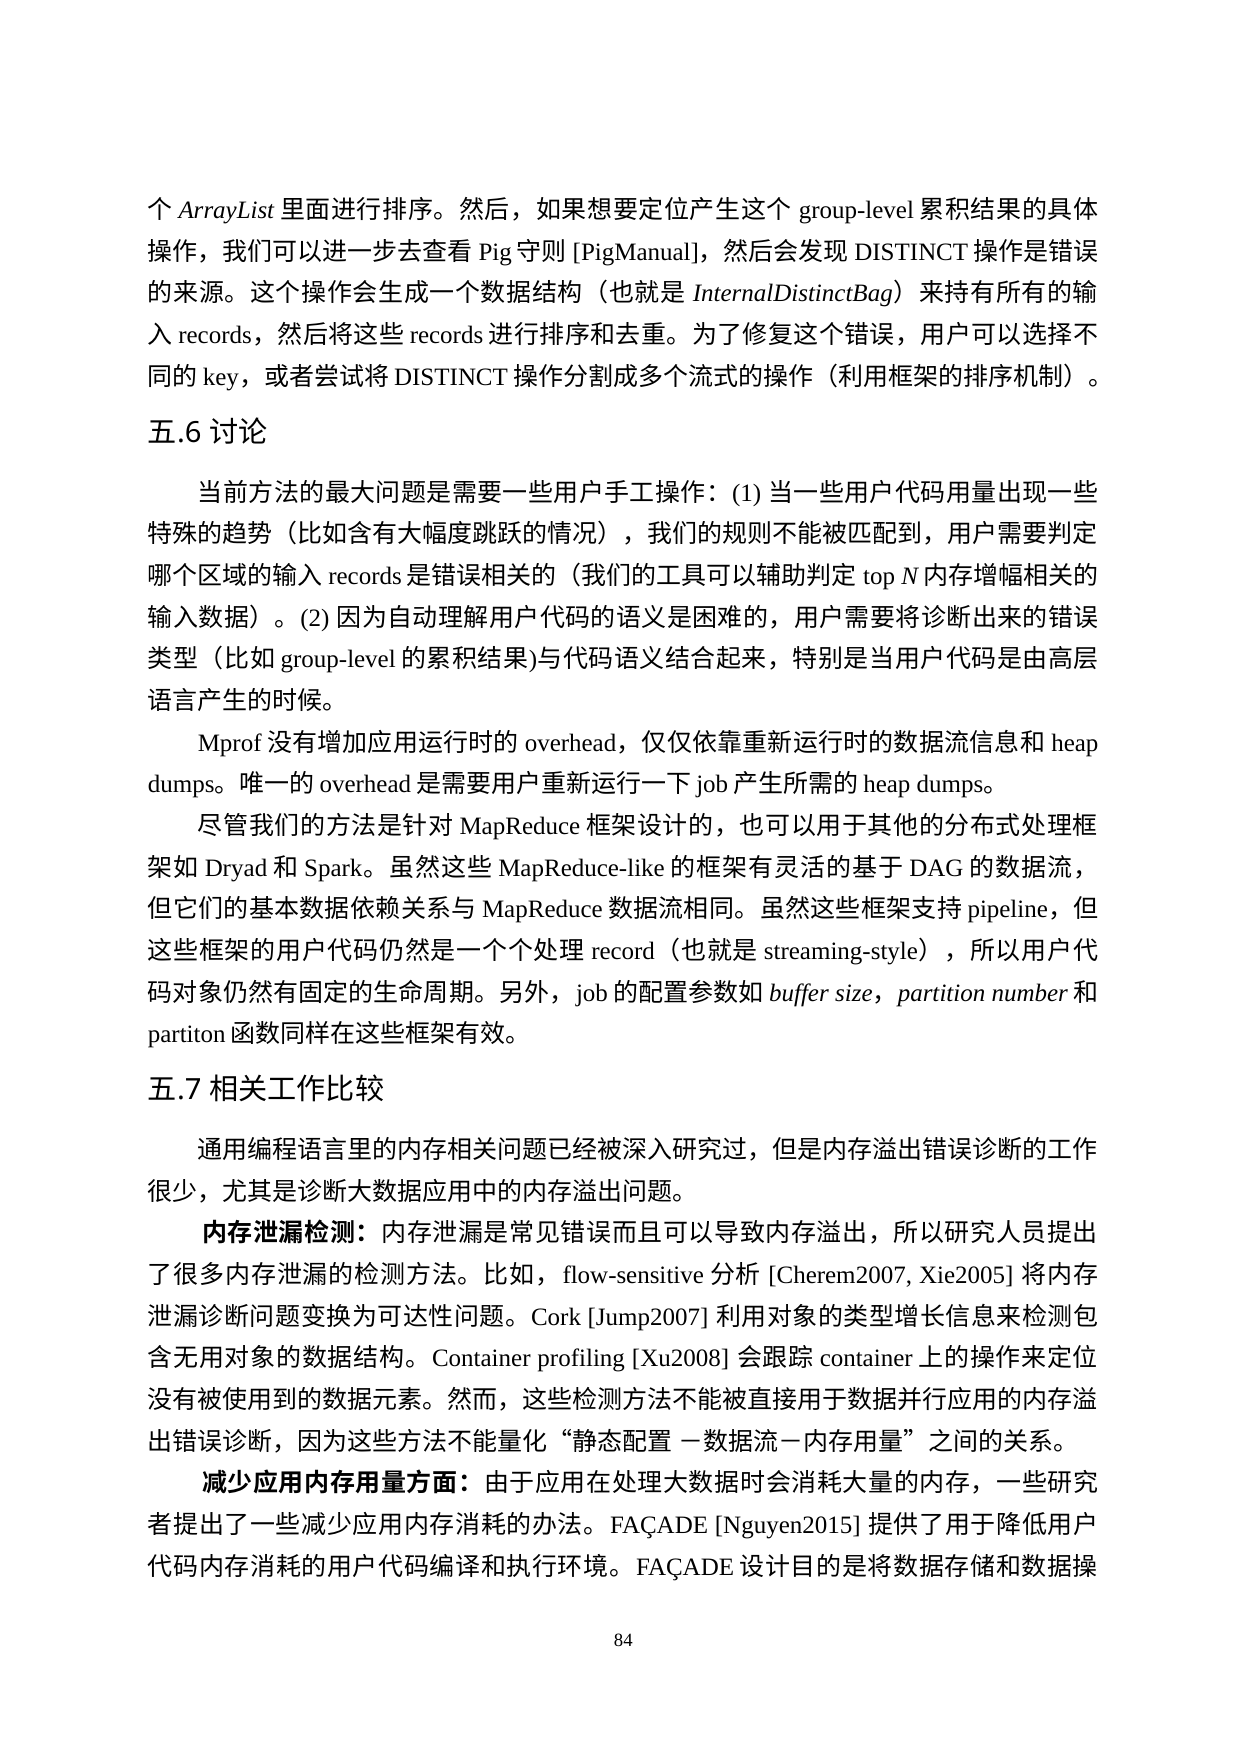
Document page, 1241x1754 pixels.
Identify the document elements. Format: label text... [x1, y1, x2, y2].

text 内存泄漏检测：内存泄漏是常见错误而且可以导致内存溢出，所以研究人员提出了很多内存泄漏的检测方法。比如，flow-sensitive分析 [Cherem2007, Xie2005] 将内存泄漏诊断问题变换为可达性问题。Cork [Jump2007] 利用对象的类型增长信息来检测包含无用对象的数据结构。Container profiling [Xu2008] 会跟踪container上的操作来定位没有被使用到的数据元素。然而，这些检测方法不能被直接用于数据并行应用的内存溢出错误诊断，因为这些方法不能量化“静态配置 －数据流－内存用量”之间的关系。 [148, 1207, 1098, 1457]
text 尽管我们的方法是针对MapReduce框架设计的，也可以用于其他的分布式处理框架如Dryad和Spark。虽然这些MapReduce-like的框架有灵活的基于DAG的数据流，但它们的基本数据依赖关系与MapReduce数据流相同。虽然这些框架支持pipeline，但这些框架的用户代码仍然是一个个处理record（也就是streaming-style），所以用户代码对象仍然有固定的生命周期。另外，job的配置参数如buffer size，partition number和partiton函数同样在这些框架有效。 [148, 800, 1098, 1050]
subtitle 相关工作比较 [148, 1066, 1098, 1108]
text 当前方法的最大问题是需要一些用户手工操作：(1) 当一些用户代码用量出现一些特殊的趋势（比如含有大幅度跳跃的情况），我们的规则不能被匹配到，用户需要判定哪个区域的输入records是错误相关的（我们的工具可以辅助判定top N内存增幅相关的输入数据）。(2) 因为自动理解用户代码的语义是困难的，用户需要将诊断出来的错误类型（比如group-level的累积结果)与代码语义结合起来，特别是当用户代码是由高层语言产生的时候。 [148, 467, 1098, 717]
subtitle 讨论 [148, 409, 1098, 450]
text 通用编程语言里的内存相关问题已经被深入研究过，但是内存溢出错误诊断的工作很少，尤其是诊断大数据应用中的内存溢出问题。 [148, 1124, 1098, 1207]
text Mprof没有增加应用运行时的overhead，仅仅依靠重新运行时的数据流信息和heap dumps。唯一的overhead是需要用户重新运行一下job产生所需的heap dumps。 [148, 717, 1098, 800]
